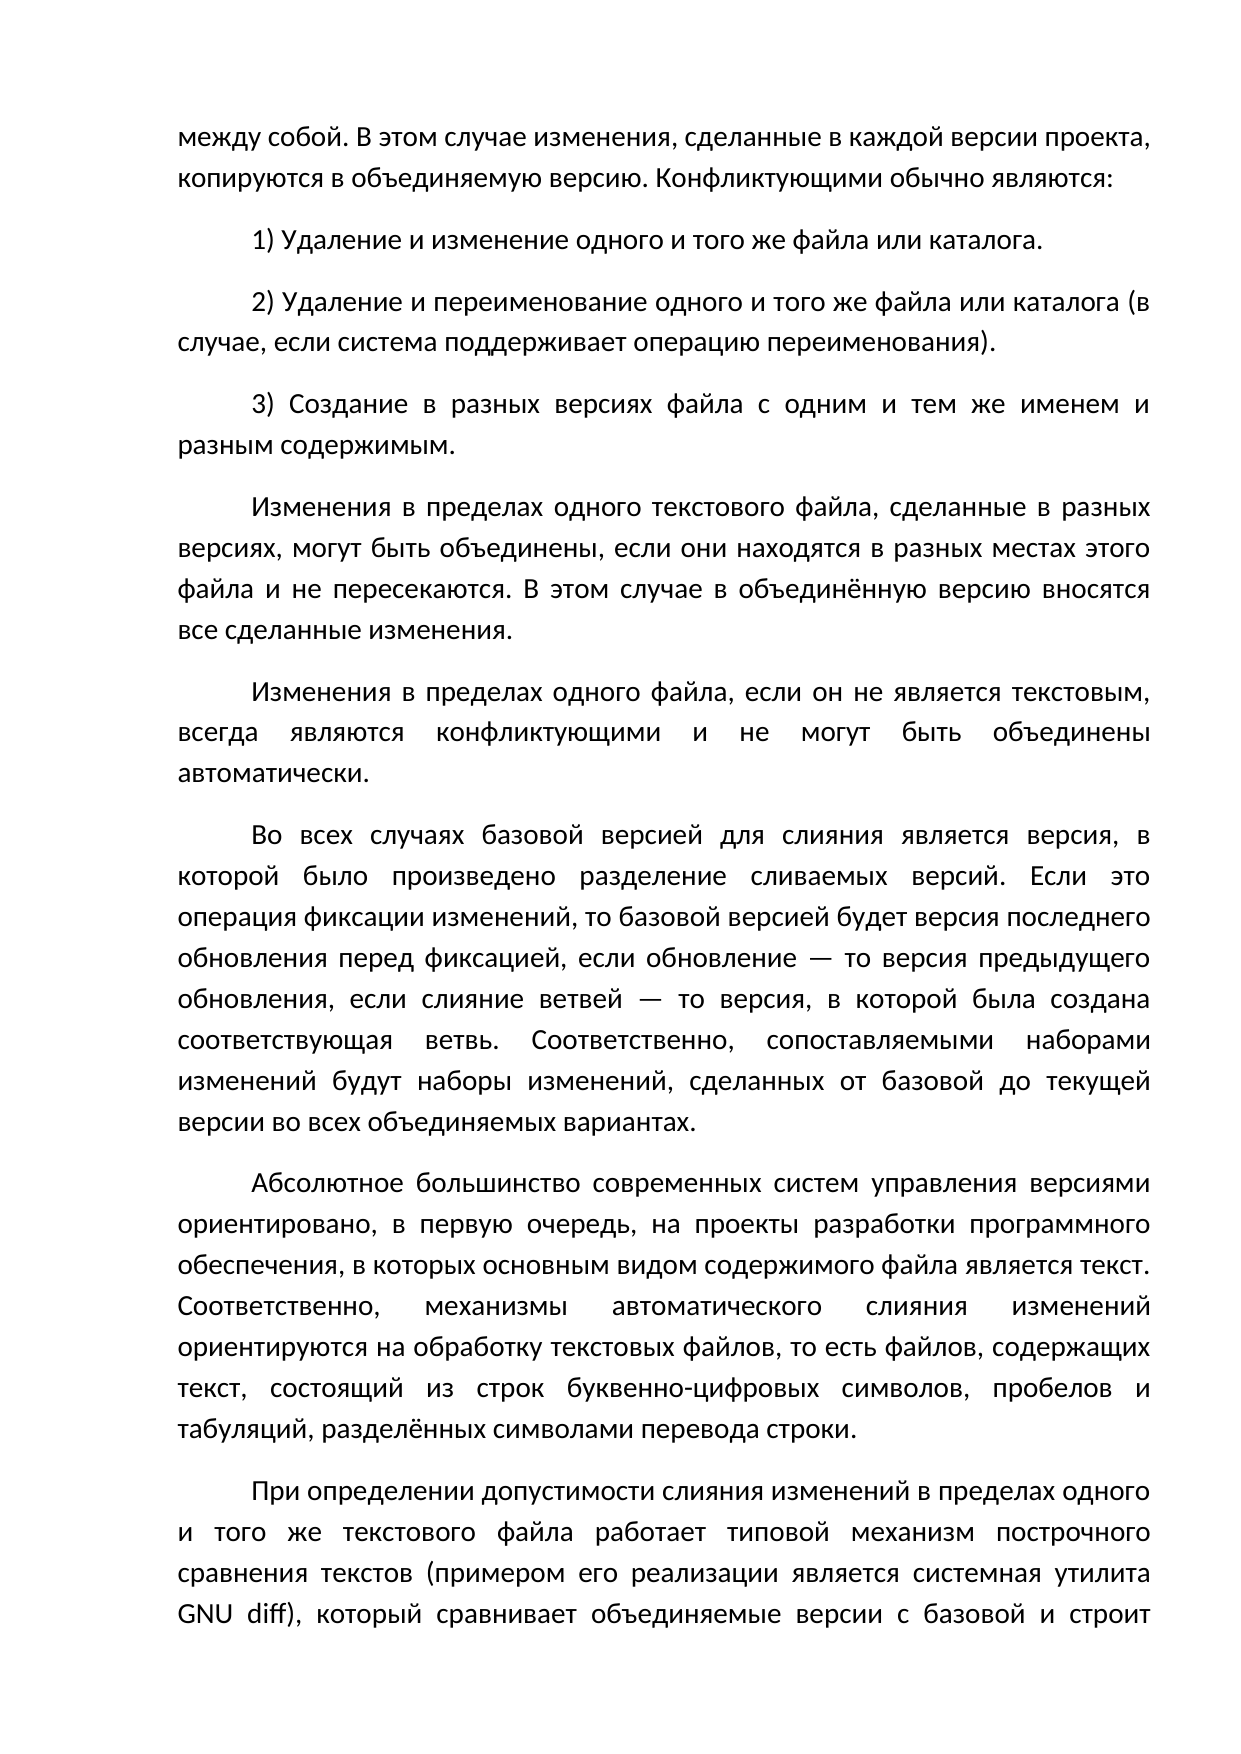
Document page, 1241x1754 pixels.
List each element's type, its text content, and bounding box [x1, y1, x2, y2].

text 2) Удаление и переименование одного и того же файла или каталога (в случае, если система поддерживает операцию переименования). [177, 283, 1152, 359]
text 3) Создание в разных версиях файла с одним и тем же именем и разным содержимым. [177, 385, 1152, 462]
text Изменения в пределах одного файла, если он не является текстовым, всегда являются конфликтующими и не могут быть объединены автоматически. [177, 673, 1152, 790]
text Во всех случаях базовой версией для слияния является версия, в которой было произведено разделение сливаемых версий. Если это операция фиксации изменений, то базовой версией будет версия последнего обновления перед фиксацией, если обновление — то версия предыдущего обновления, если слияние ветвей — то версия, в которой была создана соответствующая ветвь. Соответственно, сопоставляемыми наборами изменений будут наборы изменений, сделанных от базовой до текущей версии во всех объединяемых вариантах. [177, 816, 1152, 1138]
text Изменения в пределах одного текстового файла, сделанные в разных версиях, могут быть объединены, если они находятся в разных местах этого файла и не пересекаются. В этом случае в объединённую версию вносятся все сделанные изменения. [177, 488, 1152, 646]
text 1) Удаление и изменение одного и того же файла или каталога. [177, 221, 1152, 256]
text Абсолютное большинство современных систем управления версиями ориентировано, в первую очередь, на проекты разработки программного обеспечения, в которых основным видом содержимого файла является текст. Соответственно, механизмы автоматического слияния изменений ориентируются на обработку текстовых файлов, то есть файлов, содержащих текст, состоящий из строк буквенно-цифровых символов, пробелов и табуляций, разделённых символами перевода строки. [177, 1164, 1152, 1446]
